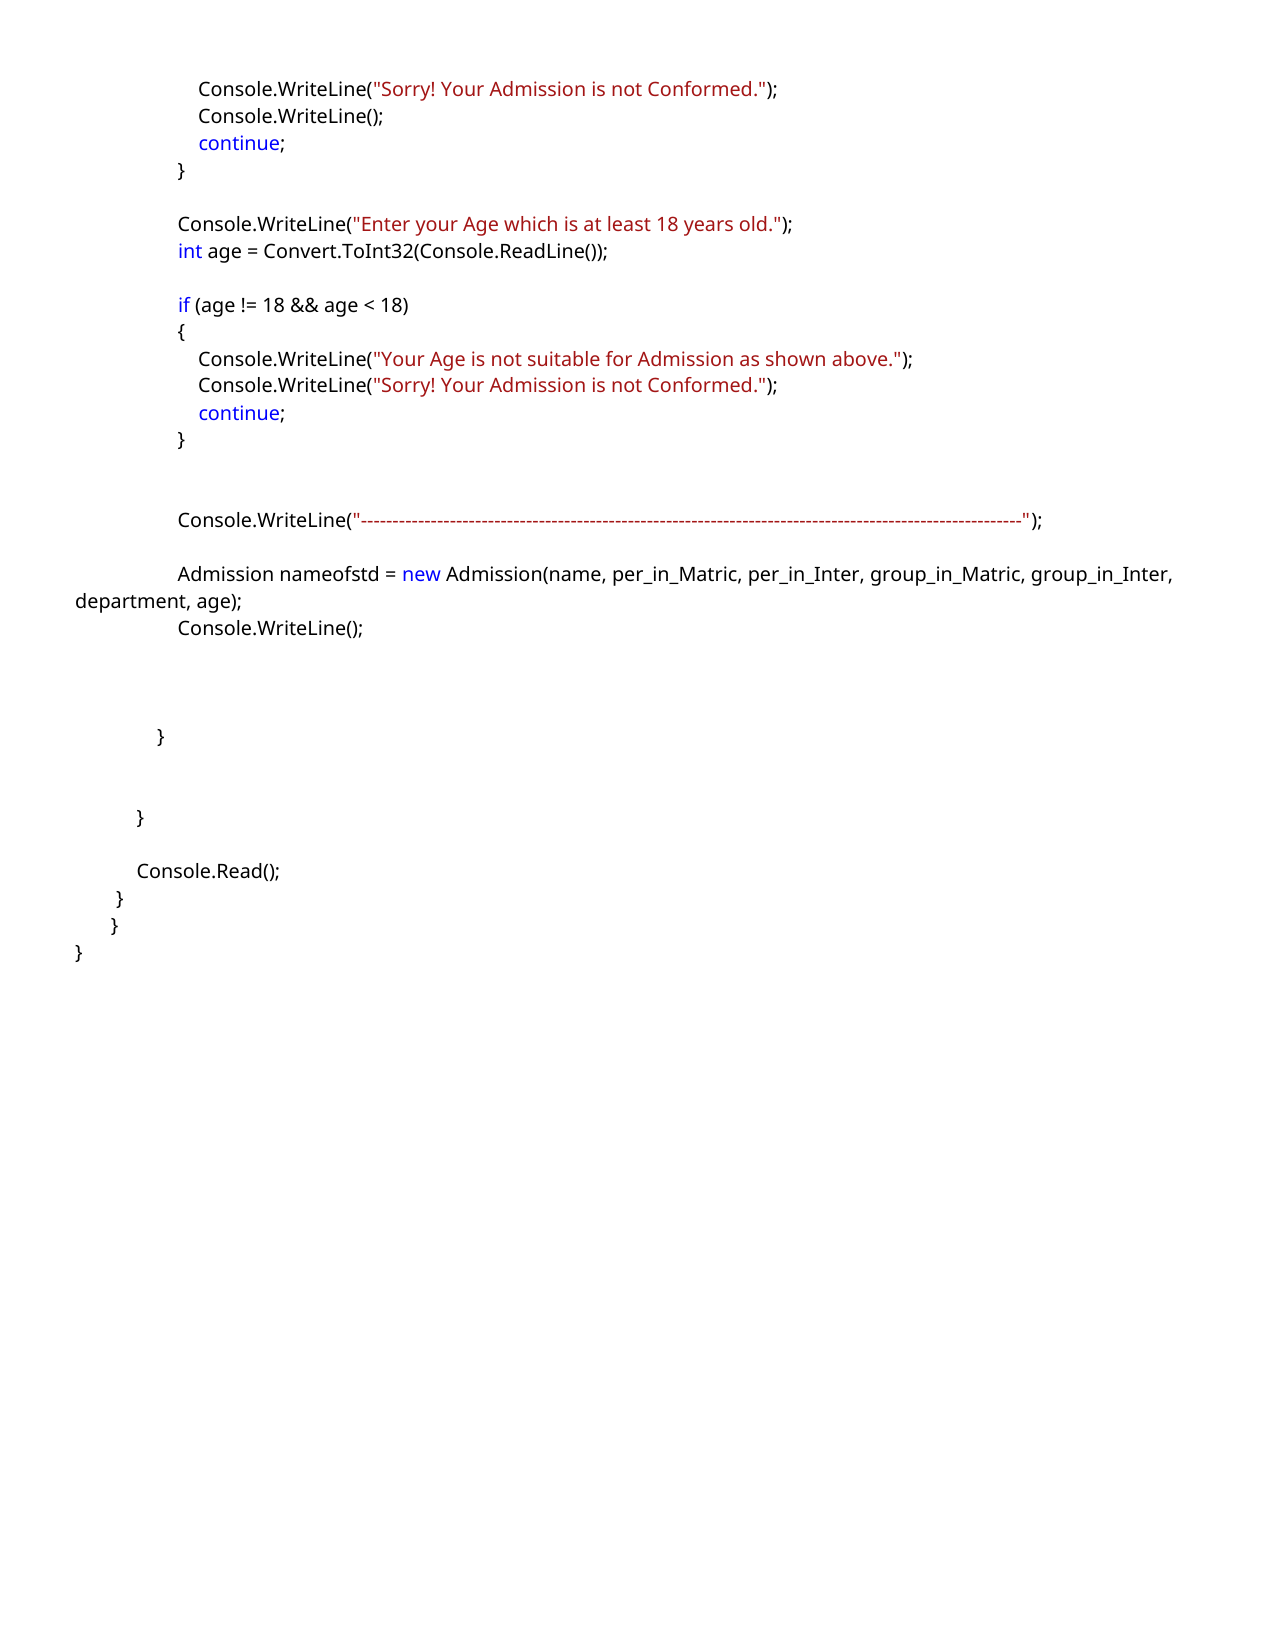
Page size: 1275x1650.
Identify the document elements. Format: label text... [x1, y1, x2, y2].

text } [75, 884, 1200, 911]
text Console.WriteLine("Sorry! Your Admission is not Conformed."); [75, 372, 1200, 399]
text if (age != 18 && age < 18) [75, 291, 1200, 318]
text Console.WriteLine("Enter your Age which is at least 18 years old."); [75, 210, 1200, 237]
text } [75, 722, 1200, 749]
text Console.WriteLine(); [75, 102, 1200, 129]
text { [75, 318, 1200, 345]
text Console.WriteLine(); [75, 614, 1200, 642]
text } [75, 803, 1200, 830]
text int age = Convert.ToInt32(Console.ReadLine()); [75, 237, 1200, 264]
text Console.WriteLine("--------------------------------------------------------------------------------------------------------"); [75, 507, 1200, 534]
text Admission nameofstd = new Admission(name, per_in_Matric, per_in_Inter, group_in_Matric, group_in_Inter, department, age); [75, 561, 1200, 614]
text } [75, 426, 1200, 453]
text continue; [75, 129, 1200, 156]
text } [75, 938, 1200, 965]
text } [75, 911, 1200, 938]
text continue; [75, 399, 1200, 426]
text Console.Read(); [75, 857, 1200, 884]
text Console.WriteLine("Your Age is not suitable for Admission as shown above."); [75, 345, 1200, 372]
text Console.WriteLine("Sorry! Your Admission is not Conformed."); [75, 75, 1200, 102]
text } [75, 156, 1200, 183]
